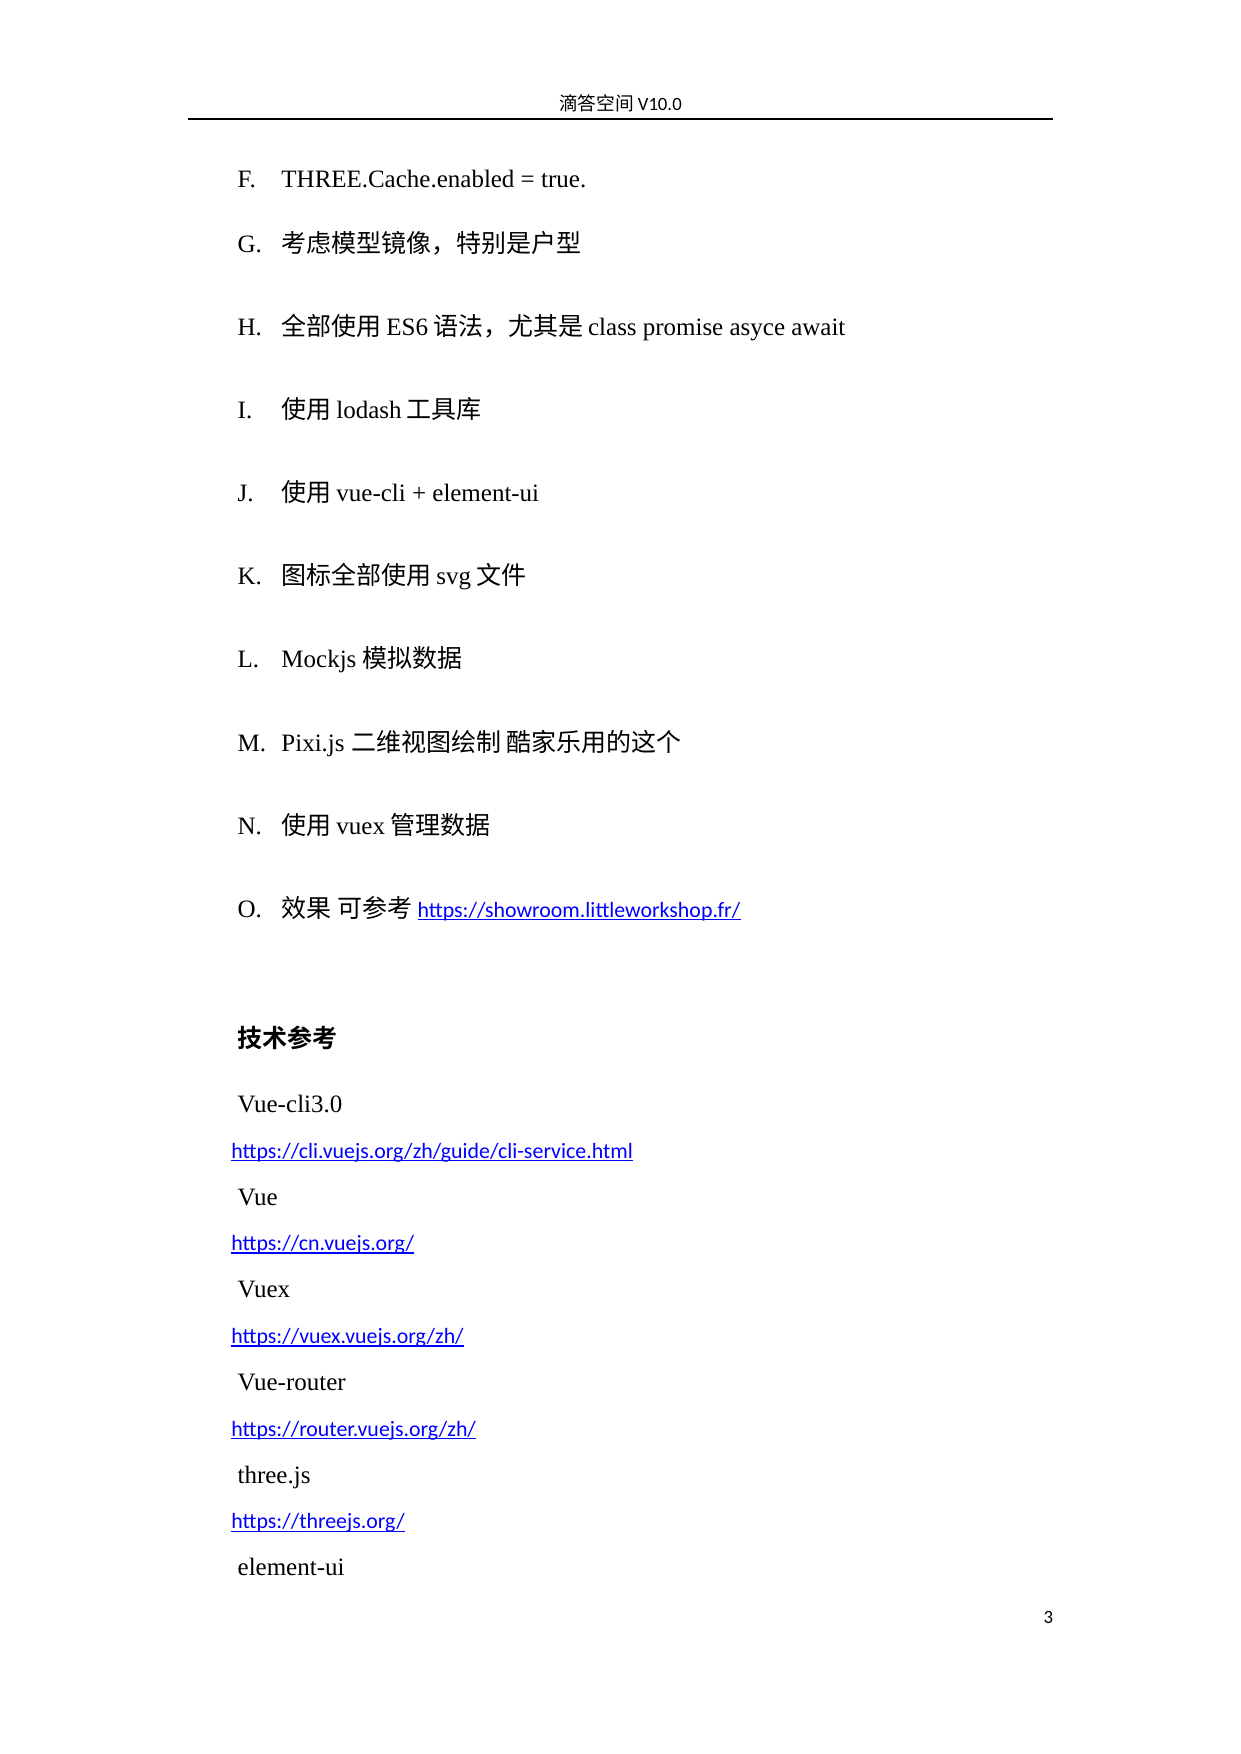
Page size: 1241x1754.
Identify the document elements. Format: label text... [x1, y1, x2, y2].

list THREE.Cache.enabled = true. [237, 162, 1053, 194]
text Vue [187, 1180, 1053, 1212]
list 效果 可参考 https://showroom.littleworkshop.fr/ [237, 874, 1053, 939]
text https://vuex.vuejs.org/zh/ [187, 1319, 1053, 1352]
list Pixi.js 二维视图绘制 酷家乐用的这个 [237, 708, 1053, 773]
text element-ui [187, 1551, 1053, 1583]
text Vuex [187, 1272, 1053, 1305]
text https://threejs.org/ [187, 1505, 1053, 1537]
list 考虑模型镜像，特别是户型 [237, 209, 1053, 274]
list 图标全部使用svg文件 [237, 541, 1053, 606]
list 使用lodash工具库 [237, 375, 1053, 440]
list Mockjs 模拟数据 [237, 624, 1053, 689]
text Vue-cli3.0 [187, 1087, 1053, 1119]
text https://cli.vuejs.org/zh/guide/cli-service.html [187, 1134, 1053, 1166]
text https://router.vuejs.org/zh/ [187, 1412, 1053, 1444]
text https://cn.vuejs.org/ [187, 1227, 1053, 1259]
text three.js [187, 1458, 1053, 1490]
list 使用vue-cli + element-ui [237, 458, 1053, 523]
list 使用vuex管理数据 [237, 791, 1053, 856]
text Vue-router [187, 1365, 1053, 1398]
text 技术参考 [237, 1004, 1053, 1069]
list 全部使用ES6语法，尤其是class promise asyce await [237, 292, 1053, 357]
